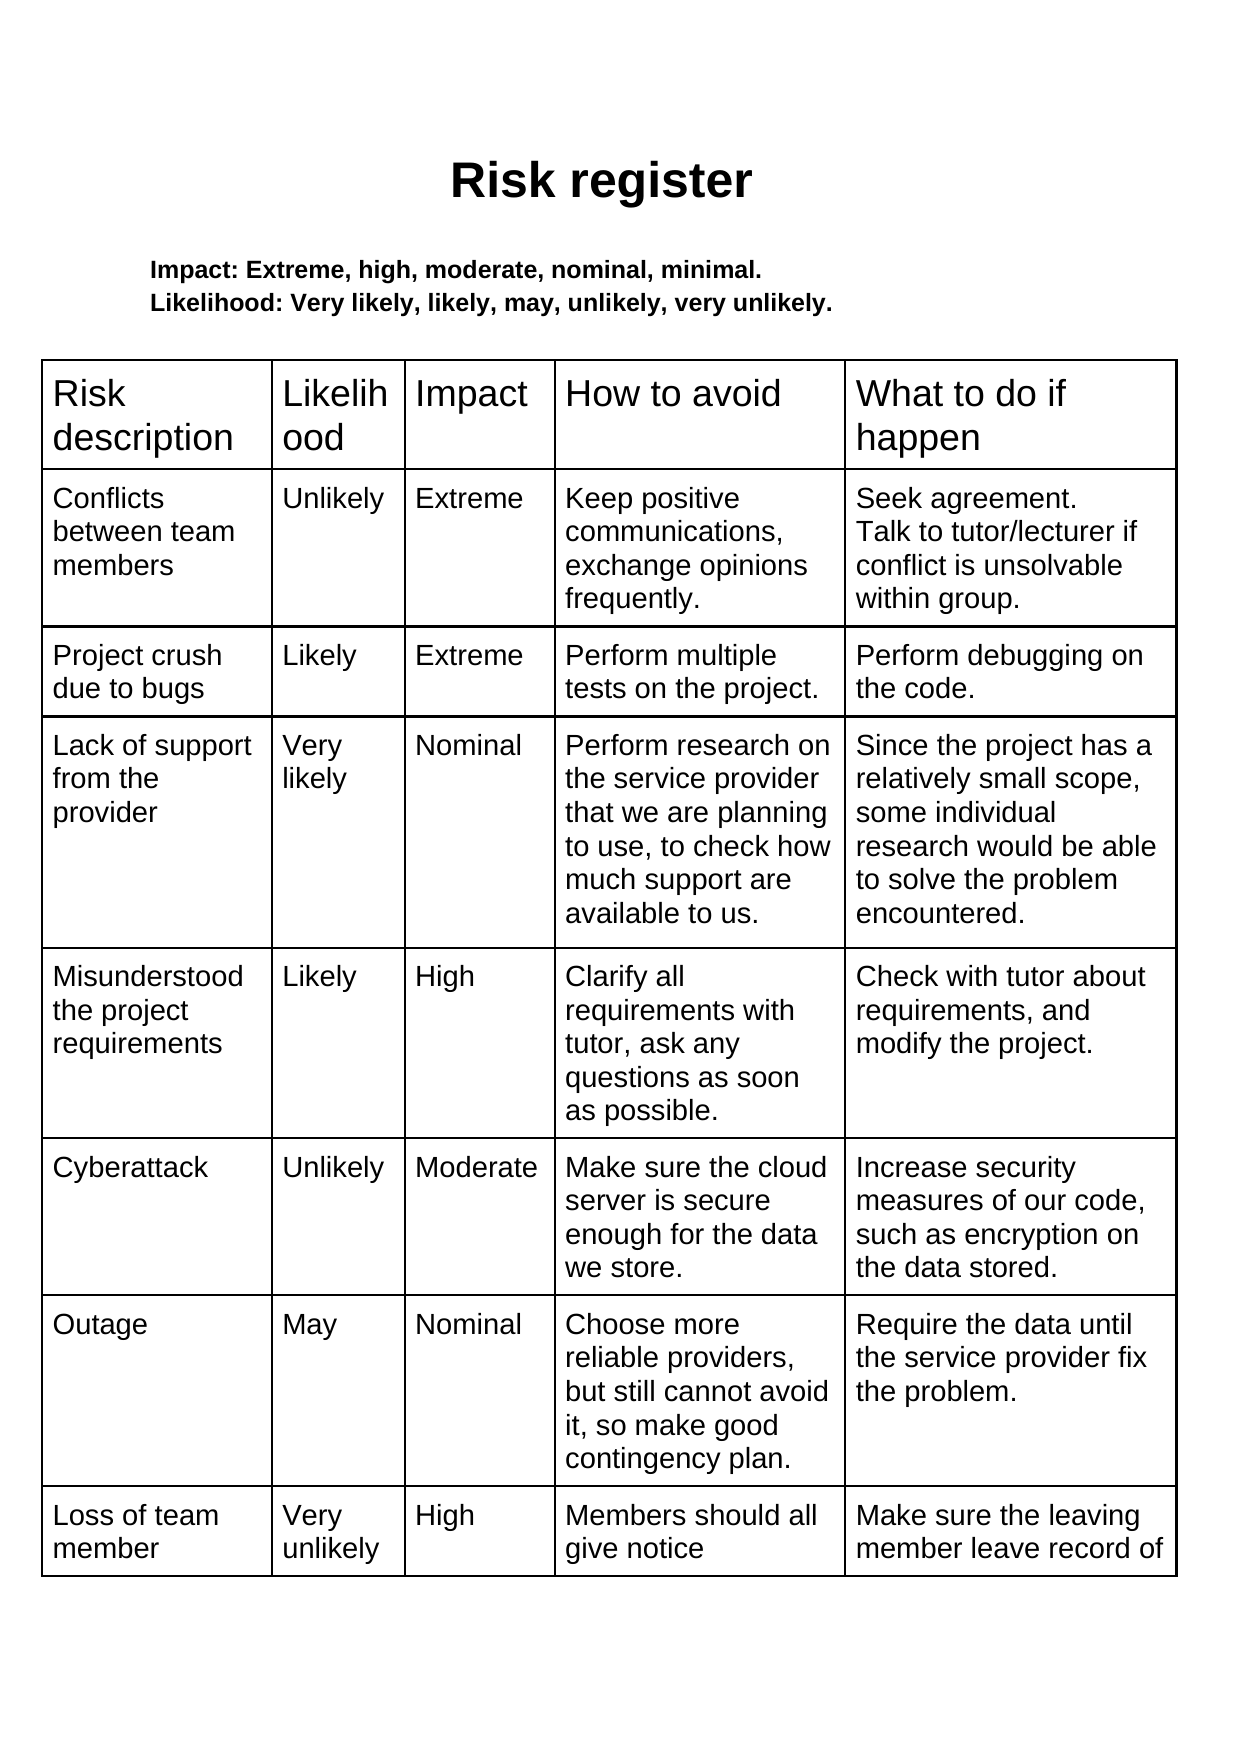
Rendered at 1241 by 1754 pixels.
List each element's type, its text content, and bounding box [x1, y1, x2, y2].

text Impact: Extreme, high, moderate, nominal, minimal. [150, 254, 1090, 283]
table_cell Make sure the cloud server is secure enough for the data we store. [556, 1139, 844, 1294]
table_header Impact [406, 361, 554, 468]
table_cell Outage [43, 1296, 271, 1485]
table_cell Unlikely [273, 1139, 404, 1294]
table_header How to avoid [556, 361, 844, 468]
table_cell Keep positive communications, exchange opinions frequently. [556, 470, 844, 625]
table_cell Perform research on the service provider that we are planning to use, to check how much support are available to us. [556, 718, 844, 947]
table_cell High [406, 949, 554, 1137]
table_cell Require the data until the service provider fix the problem. [846, 1296, 1175, 1485]
table_cell Perform multiple tests on the project. [556, 628, 844, 715]
table_cell Nominal [406, 1296, 554, 1485]
table_cell Seek agreement. Talk to tutor/lecturer if conflict is unsolvable within group. [846, 470, 1175, 625]
table_cell High [406, 1487, 554, 1575]
table_cell Likely [273, 949, 404, 1137]
table_header Likelihood [273, 361, 404, 468]
table_cell Project crush due to bugs [43, 628, 271, 715]
table_cell Unlikely [273, 470, 404, 625]
table_cell May [273, 1296, 404, 1485]
table_cell Since the project has a relatively small scope, some individual research would be able to solve the problem encountered. [846, 718, 1175, 947]
table_cell Check with tutor about requirements, and modify the project. [846, 949, 1175, 1137]
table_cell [846, 1487, 1175, 1575]
table_cell Extreme [406, 470, 554, 625]
table_cell Perform debugging on the code. [846, 628, 1175, 715]
table_cell Misunderstood the project requirements [43, 949, 271, 1137]
table_cell Very likely [273, 718, 404, 947]
text Risk register [375, 150, 1090, 207]
table_cell Moderate [406, 1139, 554, 1294]
table_cell Nominal [406, 718, 554, 947]
table_cell Loss of team member [43, 1487, 271, 1575]
table_cell Likely [273, 628, 404, 715]
table_cell Clarify all requirements with tutor, ask any questions as soon as possible. [556, 949, 844, 1137]
table_header What to do if happen [846, 361, 1175, 468]
text Likelihood: Very likely, likely, may, unlikely, very unlikely. [150, 288, 1090, 316]
table_cell Extreme [406, 628, 554, 715]
table_cell Conflicts between team members [43, 470, 271, 625]
table_cell Lack of support from the provider [43, 718, 271, 947]
table_cell Very unlikely [273, 1487, 404, 1575]
table_cell Cyberattack [43, 1139, 271, 1294]
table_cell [556, 1487, 844, 1575]
table_cell Increase security measures of our code, such as encryption on the data stored. [846, 1139, 1175, 1294]
table_cell Choose more reliable providers, but still cannot avoid it, so make good contingency plan. [556, 1296, 844, 1485]
table_header Risk description [43, 361, 271, 468]
